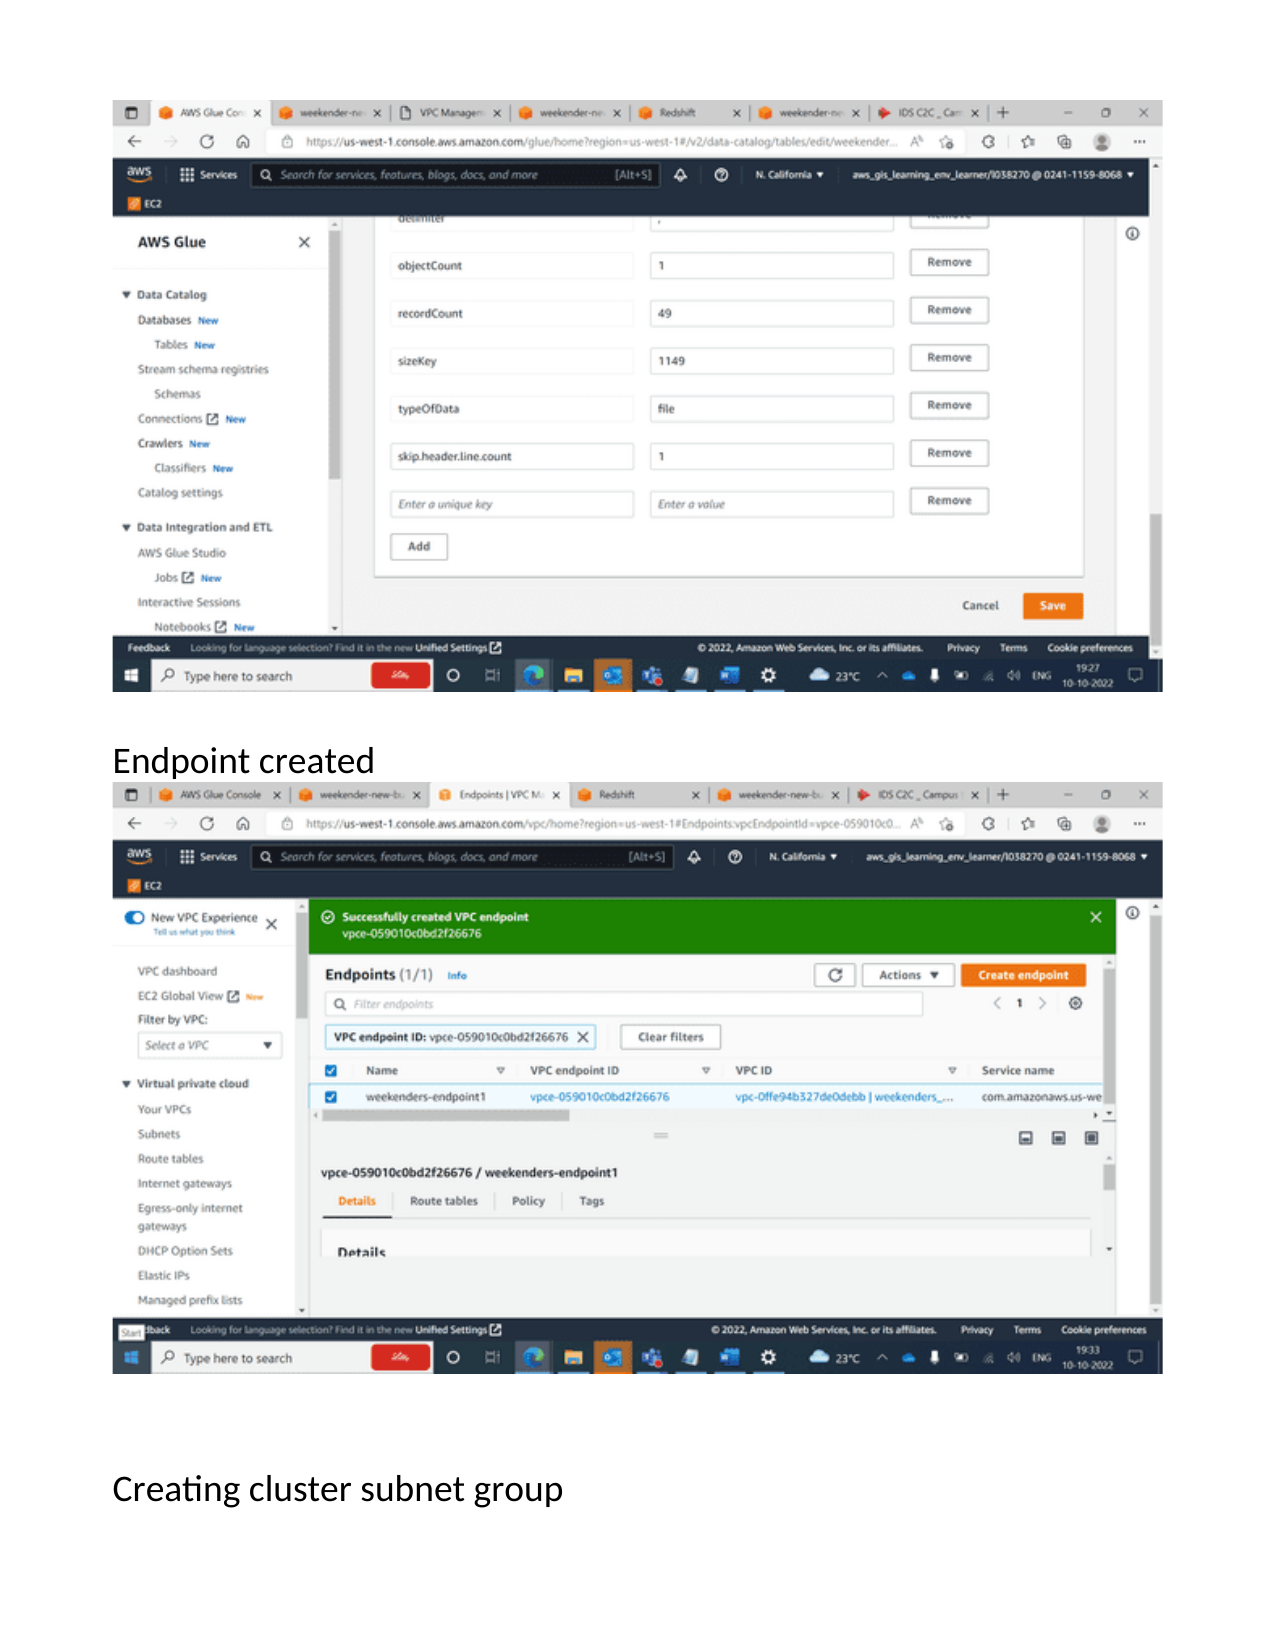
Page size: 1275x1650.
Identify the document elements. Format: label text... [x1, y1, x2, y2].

picture [112, 782, 1163, 1374]
text Creating cluster subnet group [112, 1465, 1162, 1511]
text Endpoint created [112, 737, 1162, 782]
picture [112, 100, 1163, 692]
